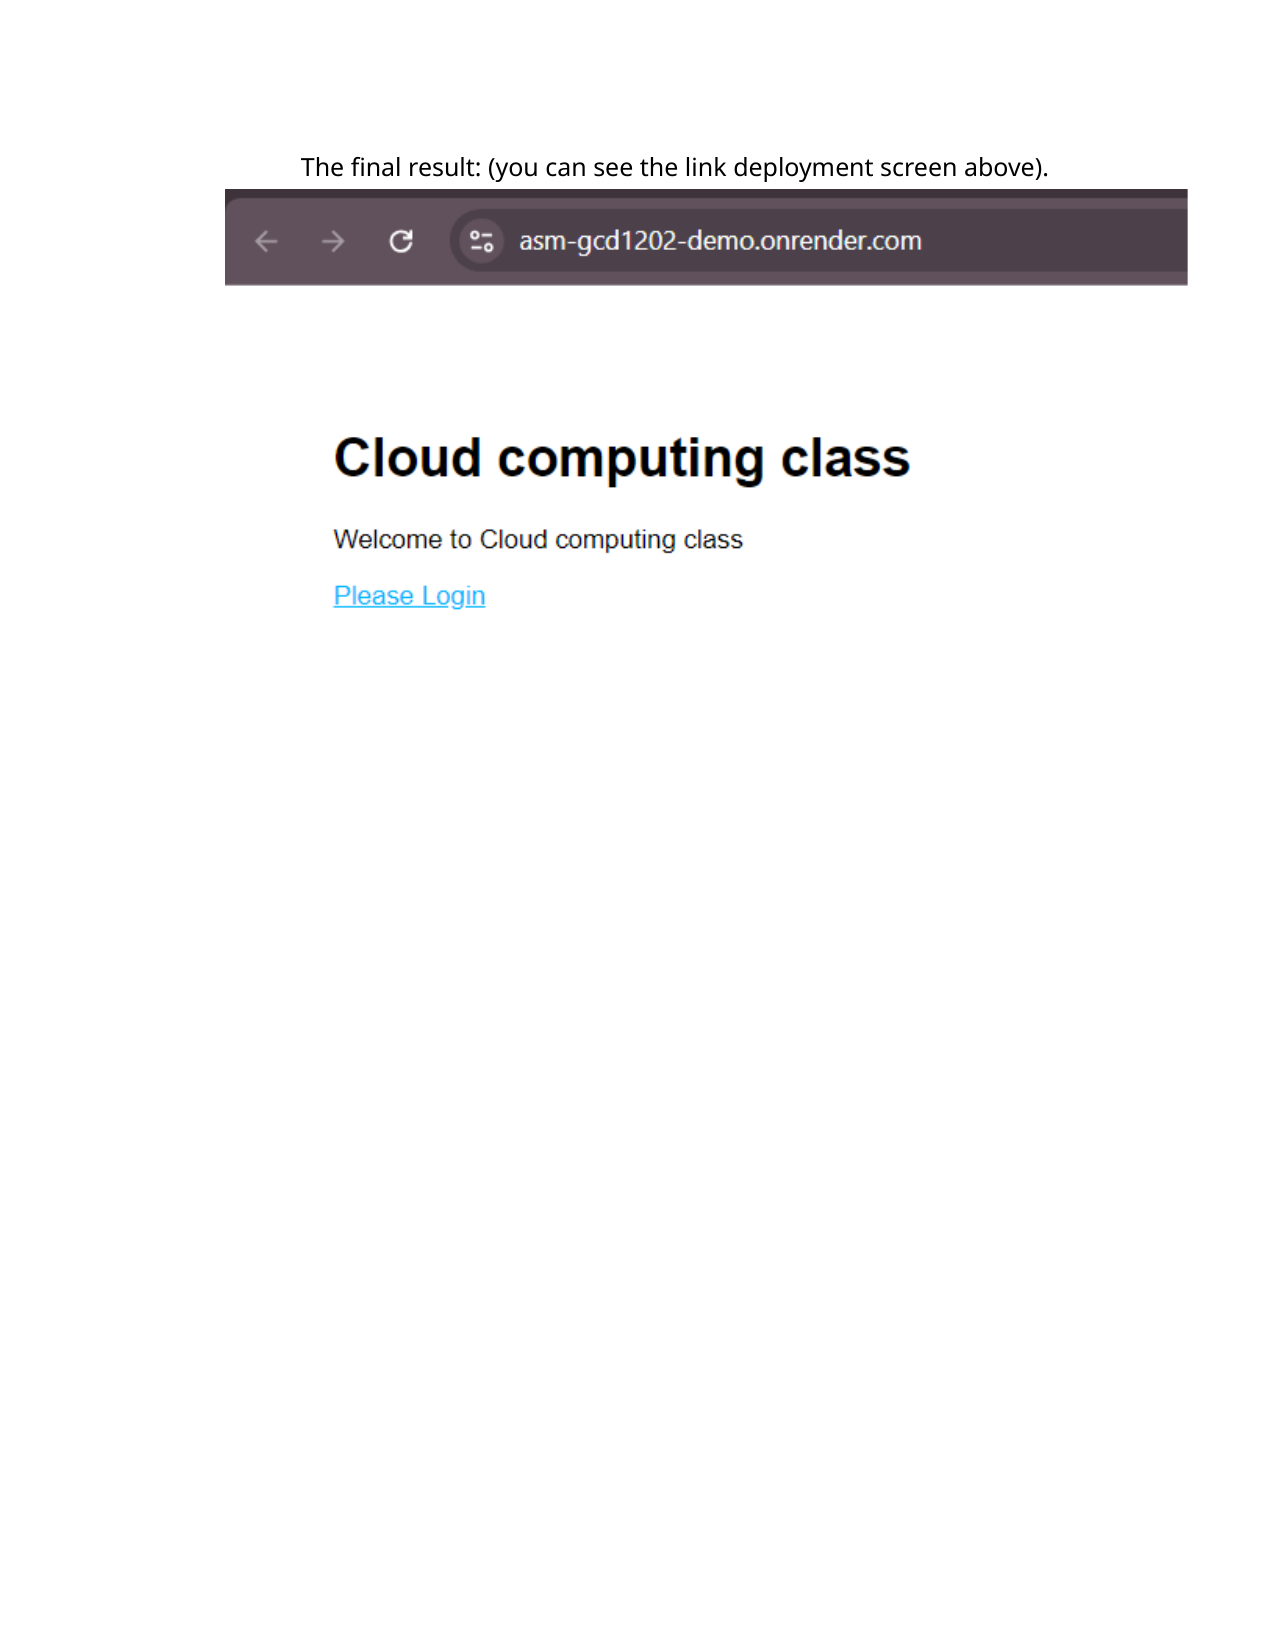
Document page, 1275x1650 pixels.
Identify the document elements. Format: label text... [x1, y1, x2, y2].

picture [225, 189, 1188, 697]
list The final result: (you can see the link deployment screen above). [225, 150, 1125, 184]
